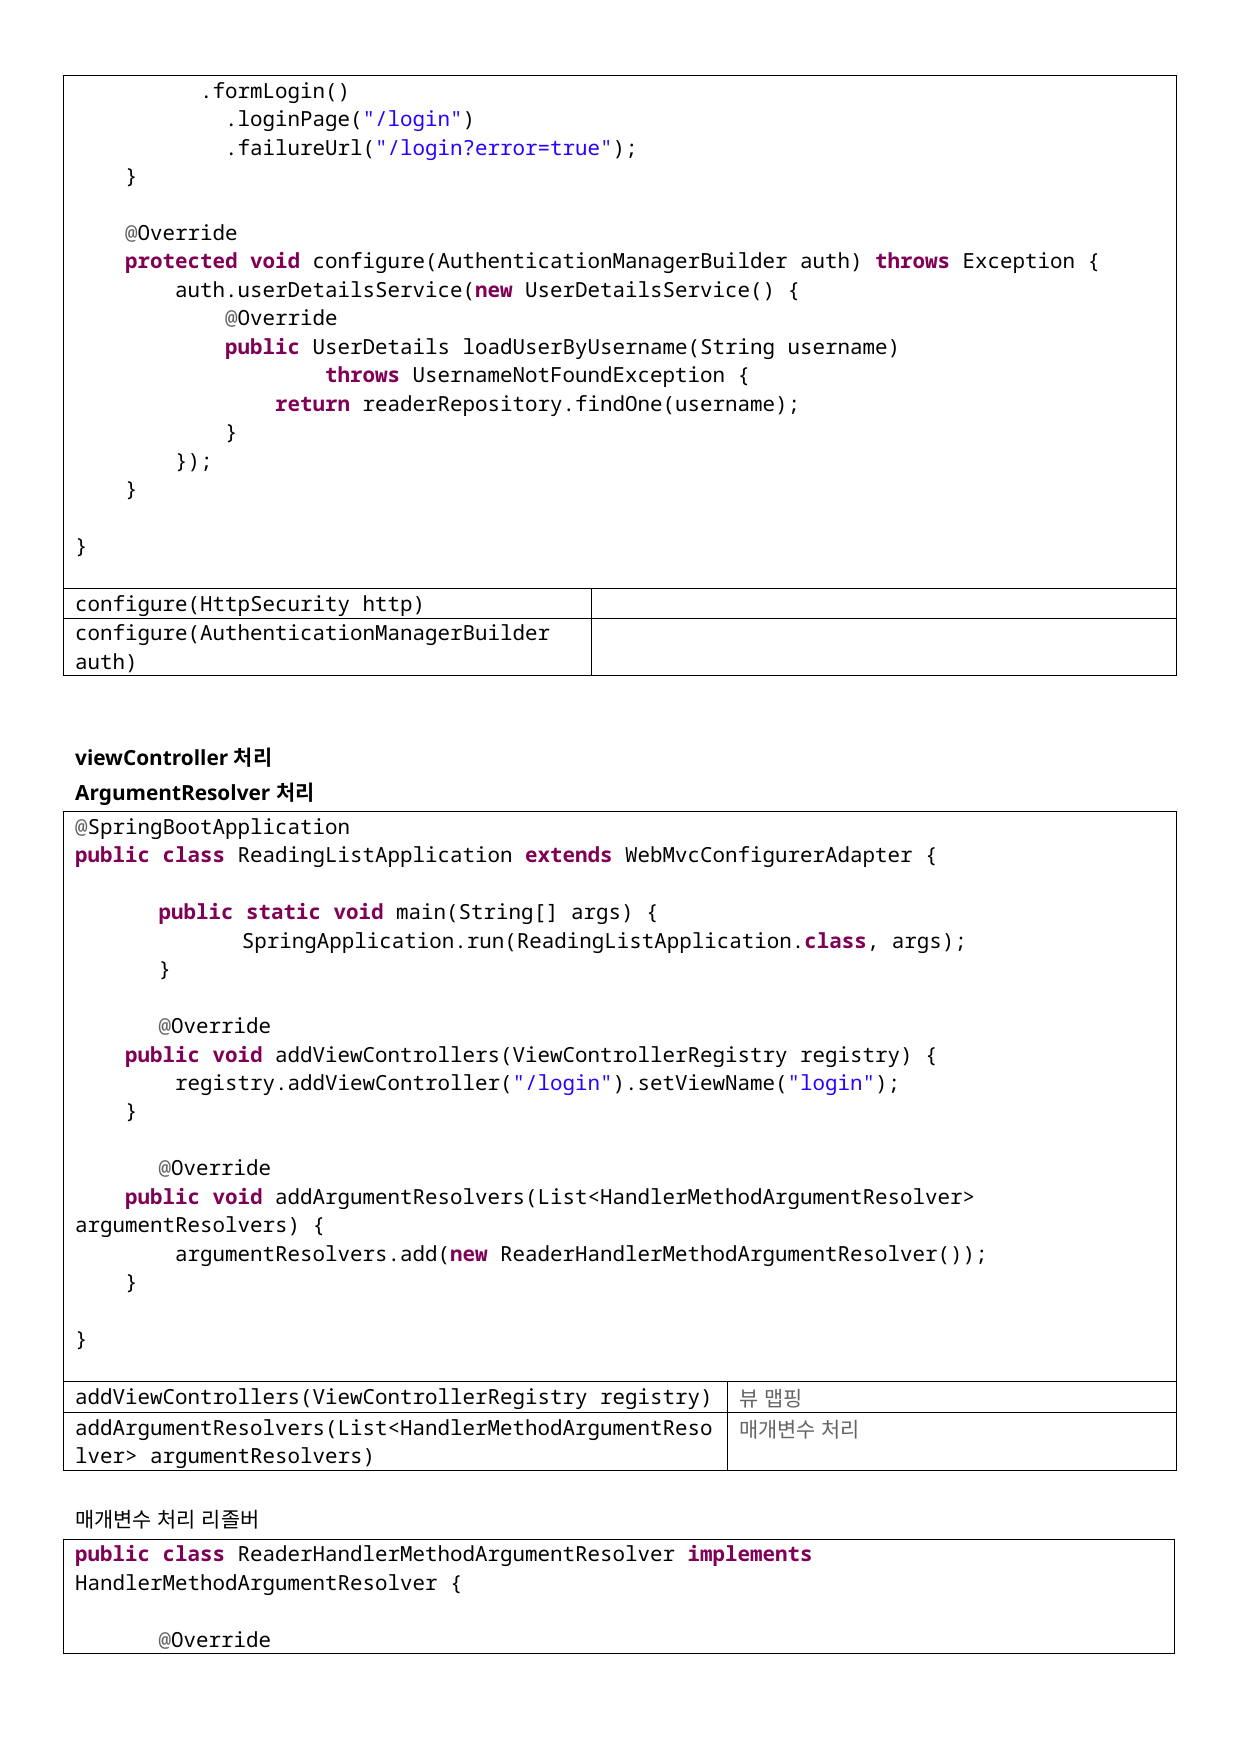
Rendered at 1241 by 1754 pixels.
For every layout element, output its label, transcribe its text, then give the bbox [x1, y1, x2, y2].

table_cell configure(AuthenticationManagerBuilder auth) [64, 619, 591, 675]
text viewController 처리 [75, 742, 1165, 772]
table_cell 매개변수 처리 [728, 1413, 1176, 1470]
table_cell 뷰 맵핑 [728, 1382, 1176, 1412]
table_header @SpringBootApplication public class ReadingListApplication extends WebMvcConfigurerAdapter { public static void main(String[] args) { SpringApplication.run(ReadingListApplication.class, args); } @Override public void addViewControllers(ViewControllerRegistry registry) { registry.addViewController("/login").setViewName("login"); } @Override public void addArgumentResolvers(List<HandlerMethodArgumentResolver> argumentResolvers) { argumentResolvers.add(new ReaderHandlerMethodArgumentResolver()); } } [64, 812, 1176, 1381]
table_cell addArgumentResolvers(List<HandlerMethodArgumentResolver> argumentResolvers) [64, 1413, 727, 1470]
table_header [64, 76, 1176, 588]
text 매개변수 처리 리졸버 [75, 1504, 1165, 1534]
table_cell addViewControllers(ViewControllerRegistry registry) [64, 1382, 727, 1412]
table_cell configure(HttpSecurity http) [64, 589, 591, 617]
text ArgumentResolver 처리 [75, 776, 1165, 807]
table_cell [592, 589, 1176, 617]
table_cell [592, 619, 1176, 675]
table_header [64, 1540, 1174, 1653]
